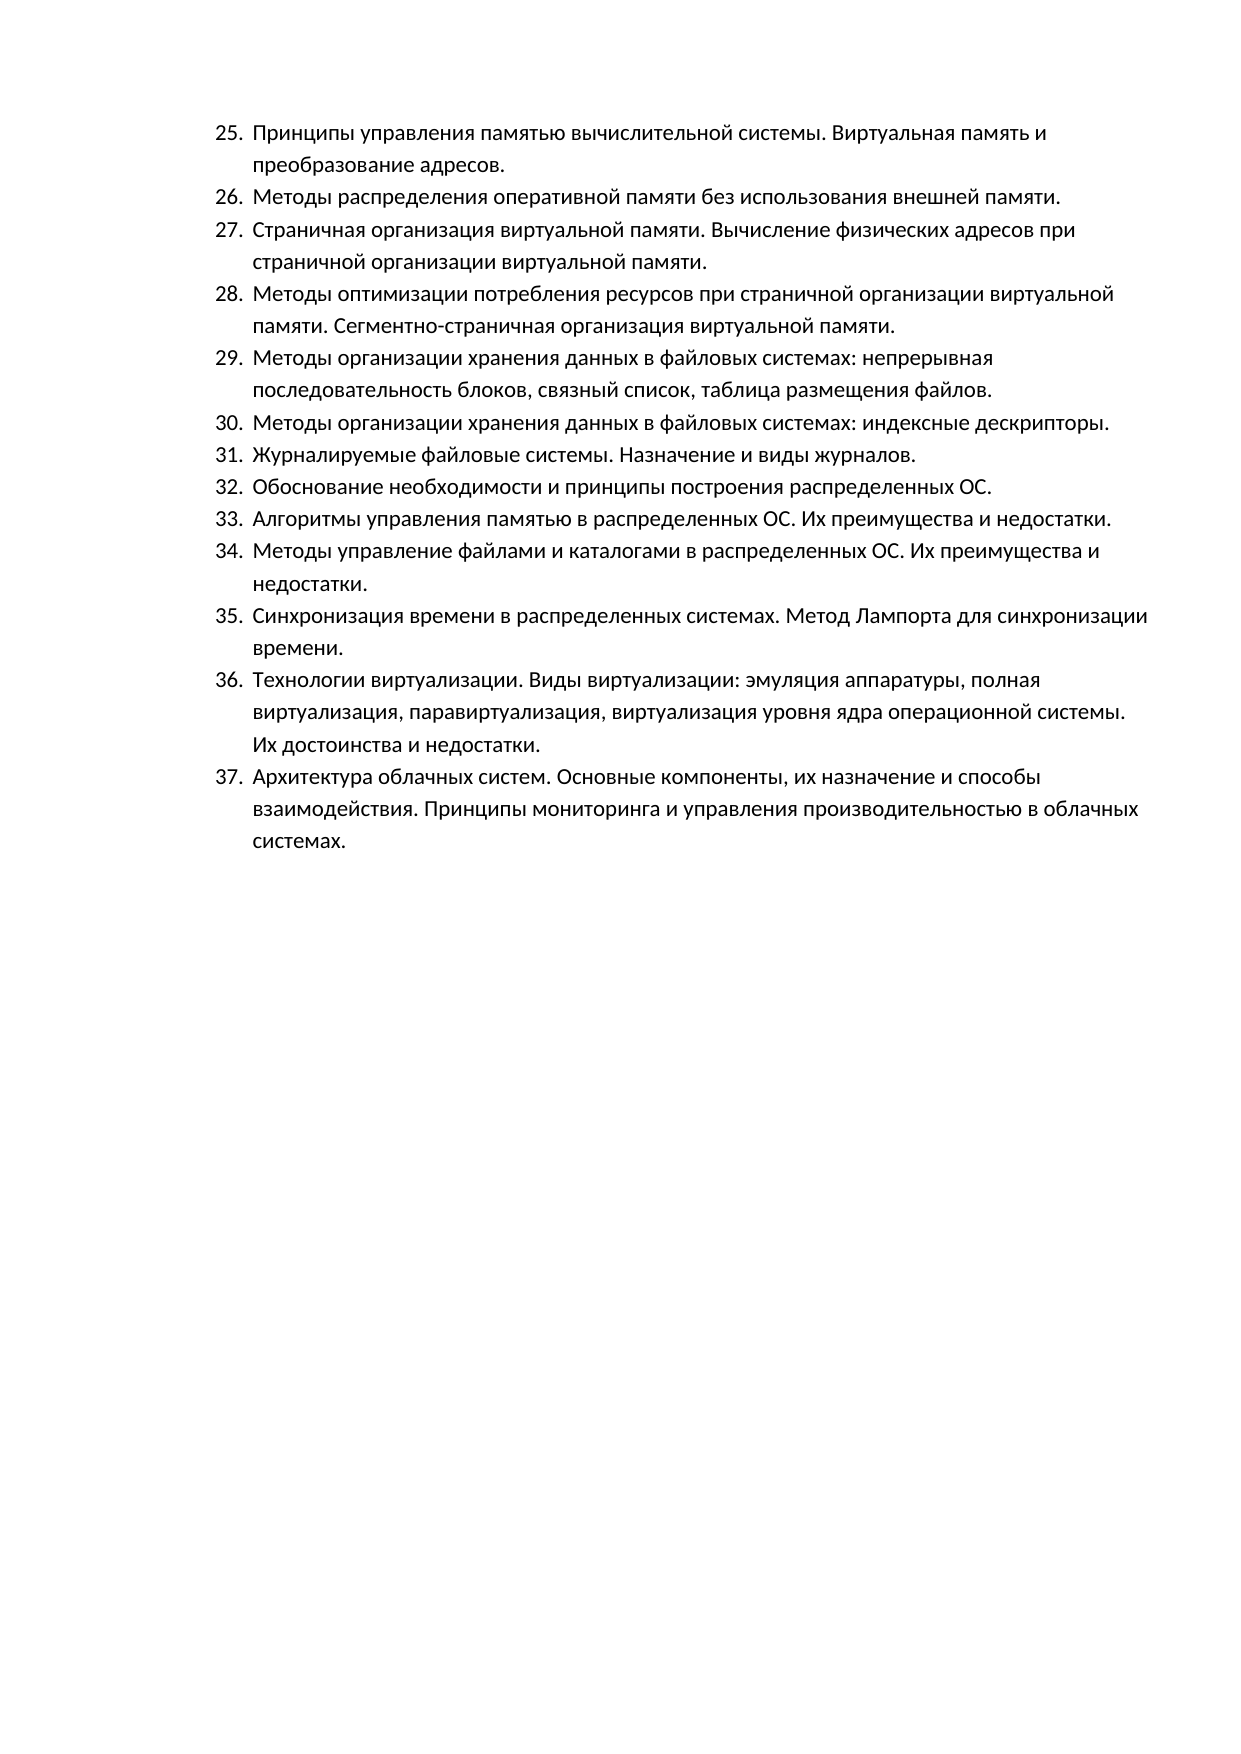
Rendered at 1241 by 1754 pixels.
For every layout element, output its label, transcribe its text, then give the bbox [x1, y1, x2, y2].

list Алгоритмы управления памятью в распределенных ОС. Их преимущества и недостатки. [215, 504, 1152, 532]
list Обоснование необходимости и принципы построения распределенных ОС. [215, 472, 1152, 500]
list Синхронизация времени в распределенных системах. Метод Лампорта для синхронизации времени. [215, 601, 1152, 661]
list Архитектура облачных систем. Основные компоненты, их назначение и способы взаимодействия. Принципы мониторинга и управления производительностью в облачных системах. [215, 762, 1152, 854]
list Методы организации хранения данных в файловых системах: индексные дескрипторы. [215, 408, 1152, 436]
list Страничная организация виртуальной памяти. Вычисление физических адресов при страничной организации виртуальной памяти. [215, 215, 1152, 275]
list Методы оптимизации потребления ресурсов при страничной организации виртуальной памяти. Сегментно-страничная организация виртуальной памяти. [215, 279, 1152, 339]
list Методы организации хранения данных в файловых системах: непрерывная последовательность блоков, связный список, таблица размещения файлов. [215, 343, 1152, 404]
list Методы управление файлами и каталогами в распределенных ОС. Их преимущества и недостатки. [215, 537, 1152, 597]
list Технологии виртуализации. Виды виртуализации: эмуляция аппаратуры, полная виртуализация, паравиртуализация, виртуализация уровня ядра операционной системы. Их достоинства и недостатки. [215, 665, 1152, 758]
list Методы распределения оперативной памяти без использования внешней памяти. [215, 182, 1152, 211]
list Журналируемые файловые системы. Назначение и виды журналов. [215, 440, 1152, 468]
list Принципы управления памятью вычислительной системы. Виртуальная память и преобразование адресов. [215, 118, 1152, 178]
